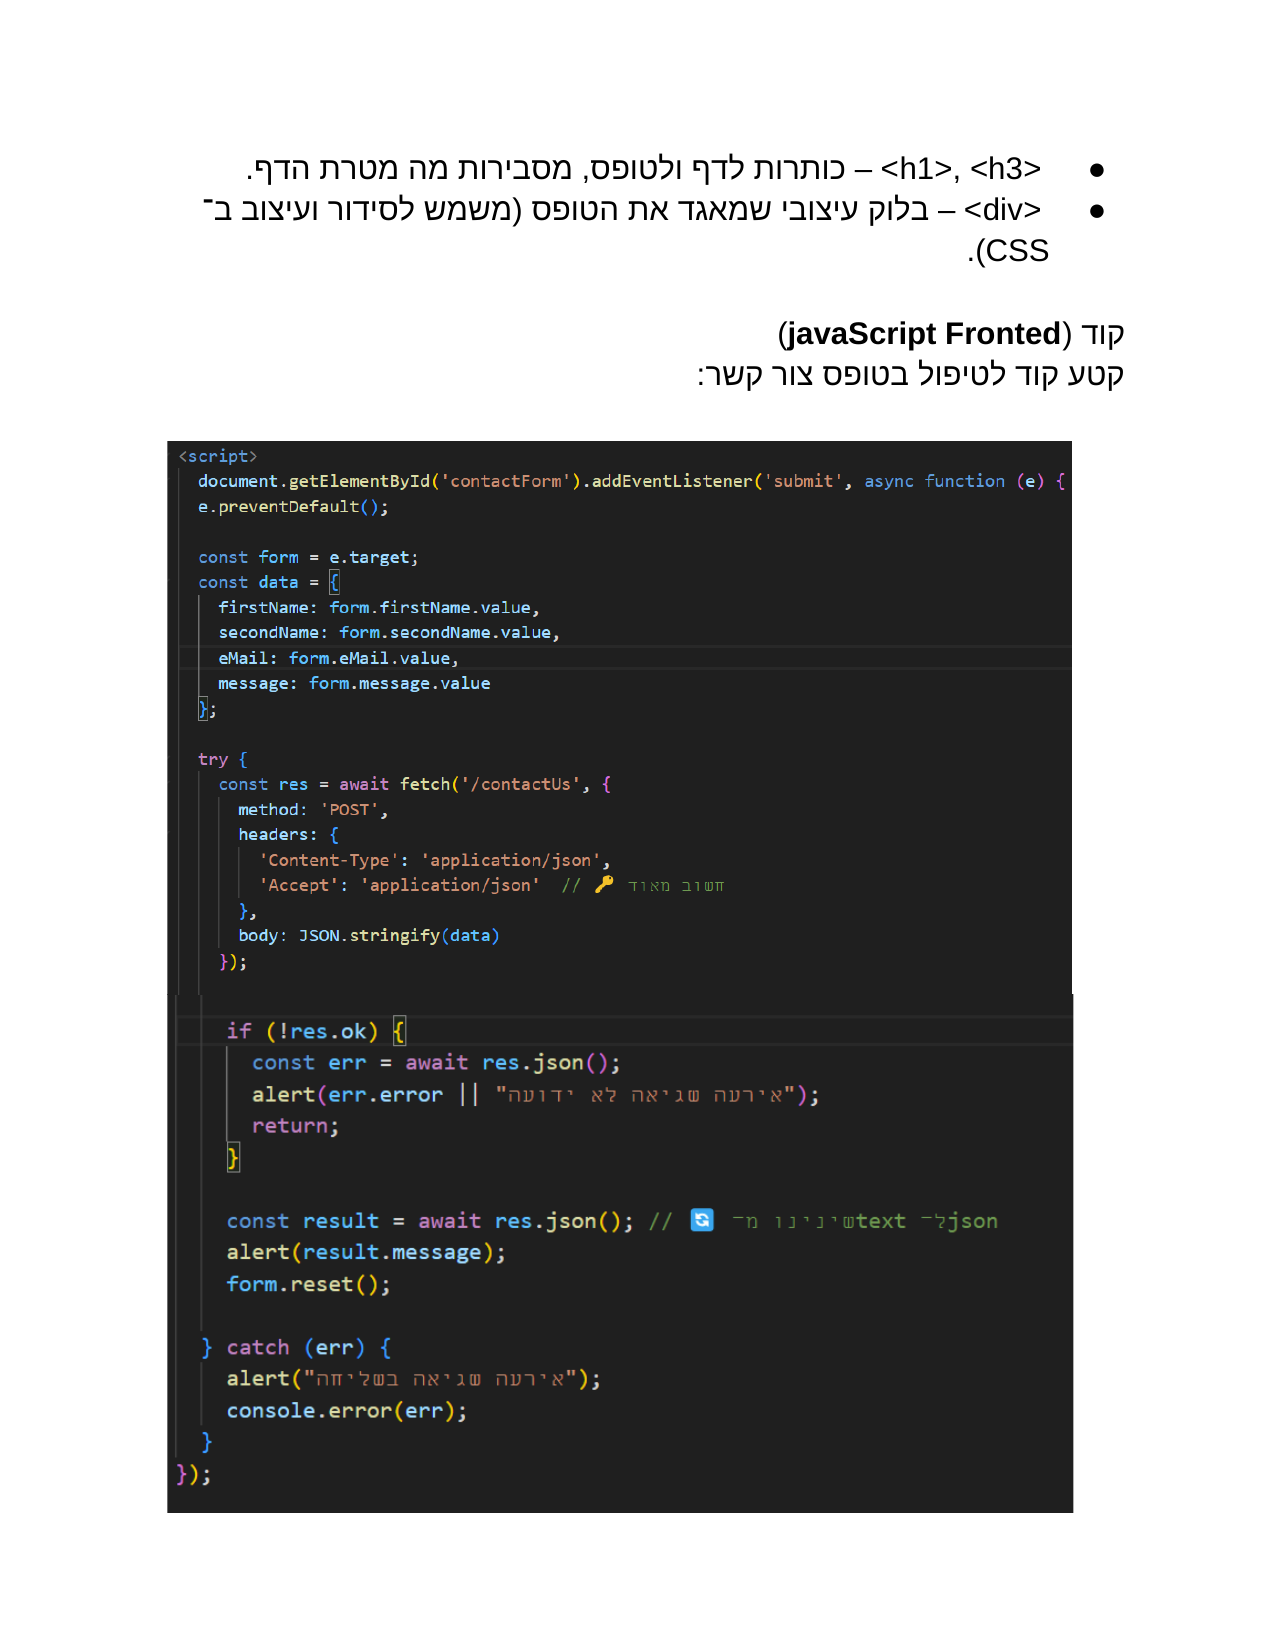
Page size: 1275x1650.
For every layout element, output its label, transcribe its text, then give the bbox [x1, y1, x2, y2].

list <h1>, <h3> – כותרות לדף ולטופס, מסבירות מה מטרת הדף. [150, 150, 1087, 186]
list <div> – בלוק עיצובי שמאגד את הטופס (משמש לסידור ועיצוב ב־CSS). [150, 191, 1087, 268]
text קוד (javaScript Fronted) [150, 315, 1125, 351]
text קטע קוד לטיפול בטופס צור קשר: [150, 356, 1125, 392]
picture [167, 441, 1074, 1513]
